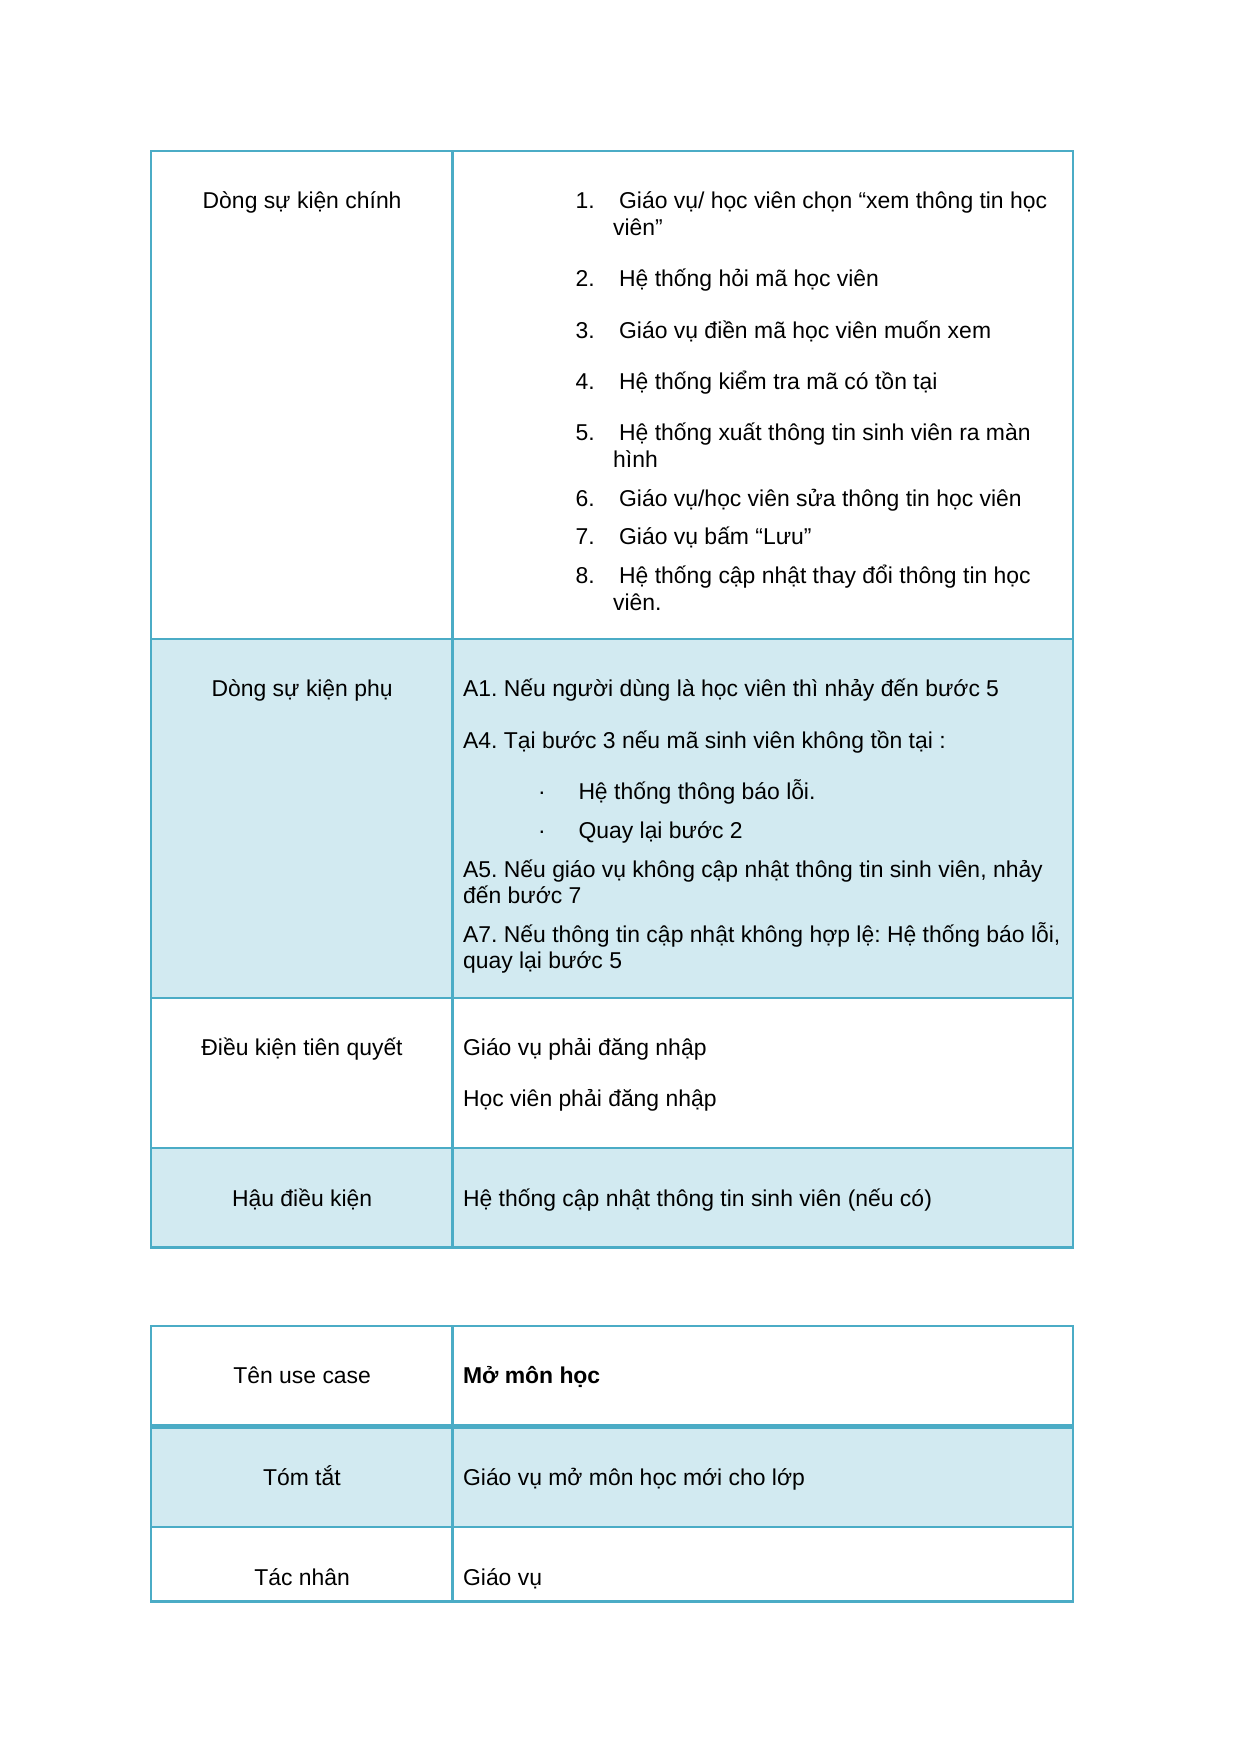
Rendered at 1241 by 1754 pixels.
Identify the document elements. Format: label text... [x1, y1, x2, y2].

table_cell Điều kiện tiên quyết [152, 999, 451, 1147]
table_cell A1. Nếu người dùng là học viên thì nhảy đến bước 5 A4. Tại bước 3 nếu mã sinh viên không tồn tại : · Hệ thống thông báo lỗi. · Quay lại bước 2 A5. Nếu giáo vụ không cập nhật thông tin sinh viên, nhảy đến bước 7 A7. Nếu thông tin cập nhật không hợp lệ: Hệ thống báo lỗi, quay lại bước 5 [454, 640, 1072, 997]
table_cell Dòng sự kiện phụ [152, 640, 451, 997]
table_cell Giáo vụ [454, 1528, 1072, 1600]
table_cell Dòng sự kiện chính [152, 152, 451, 638]
table_cell Tóm tắt [152, 1429, 451, 1526]
table_cell Giáo vụ mở môn học mới cho lớp [454, 1429, 1072, 1526]
table_cell Tác nhân [152, 1528, 451, 1600]
table_header Mở môn học [454, 1327, 1072, 1424]
table_header Tên use case [152, 1327, 451, 1424]
table_cell Hệ thống cập nhật thông tin sinh viên (nếu có) [454, 1149, 1072, 1246]
table_cell 1. Giáo vụ/ học viên chọn “xem thông tin học viên” 2. Hệ thống hỏi mã học viên 3. Giáo vụ điền mã học viên muốn xem 4. Hệ thống kiểm tra mã có tồn tại 5. Hệ thống xuất thông tin sinh viên ra màn hình 6. Giáo vụ/học viên sửa thông tin học viên 7. Giáo vụ bấm “Lưu” 8. Hệ thống cập nhật thay đổi thông tin học viên. [454, 152, 1072, 638]
table_cell Giáo vụ phải đăng nhập Học viên phải đăng nhập [454, 999, 1072, 1147]
table_cell Hậu điều kiện [152, 1149, 451, 1246]
